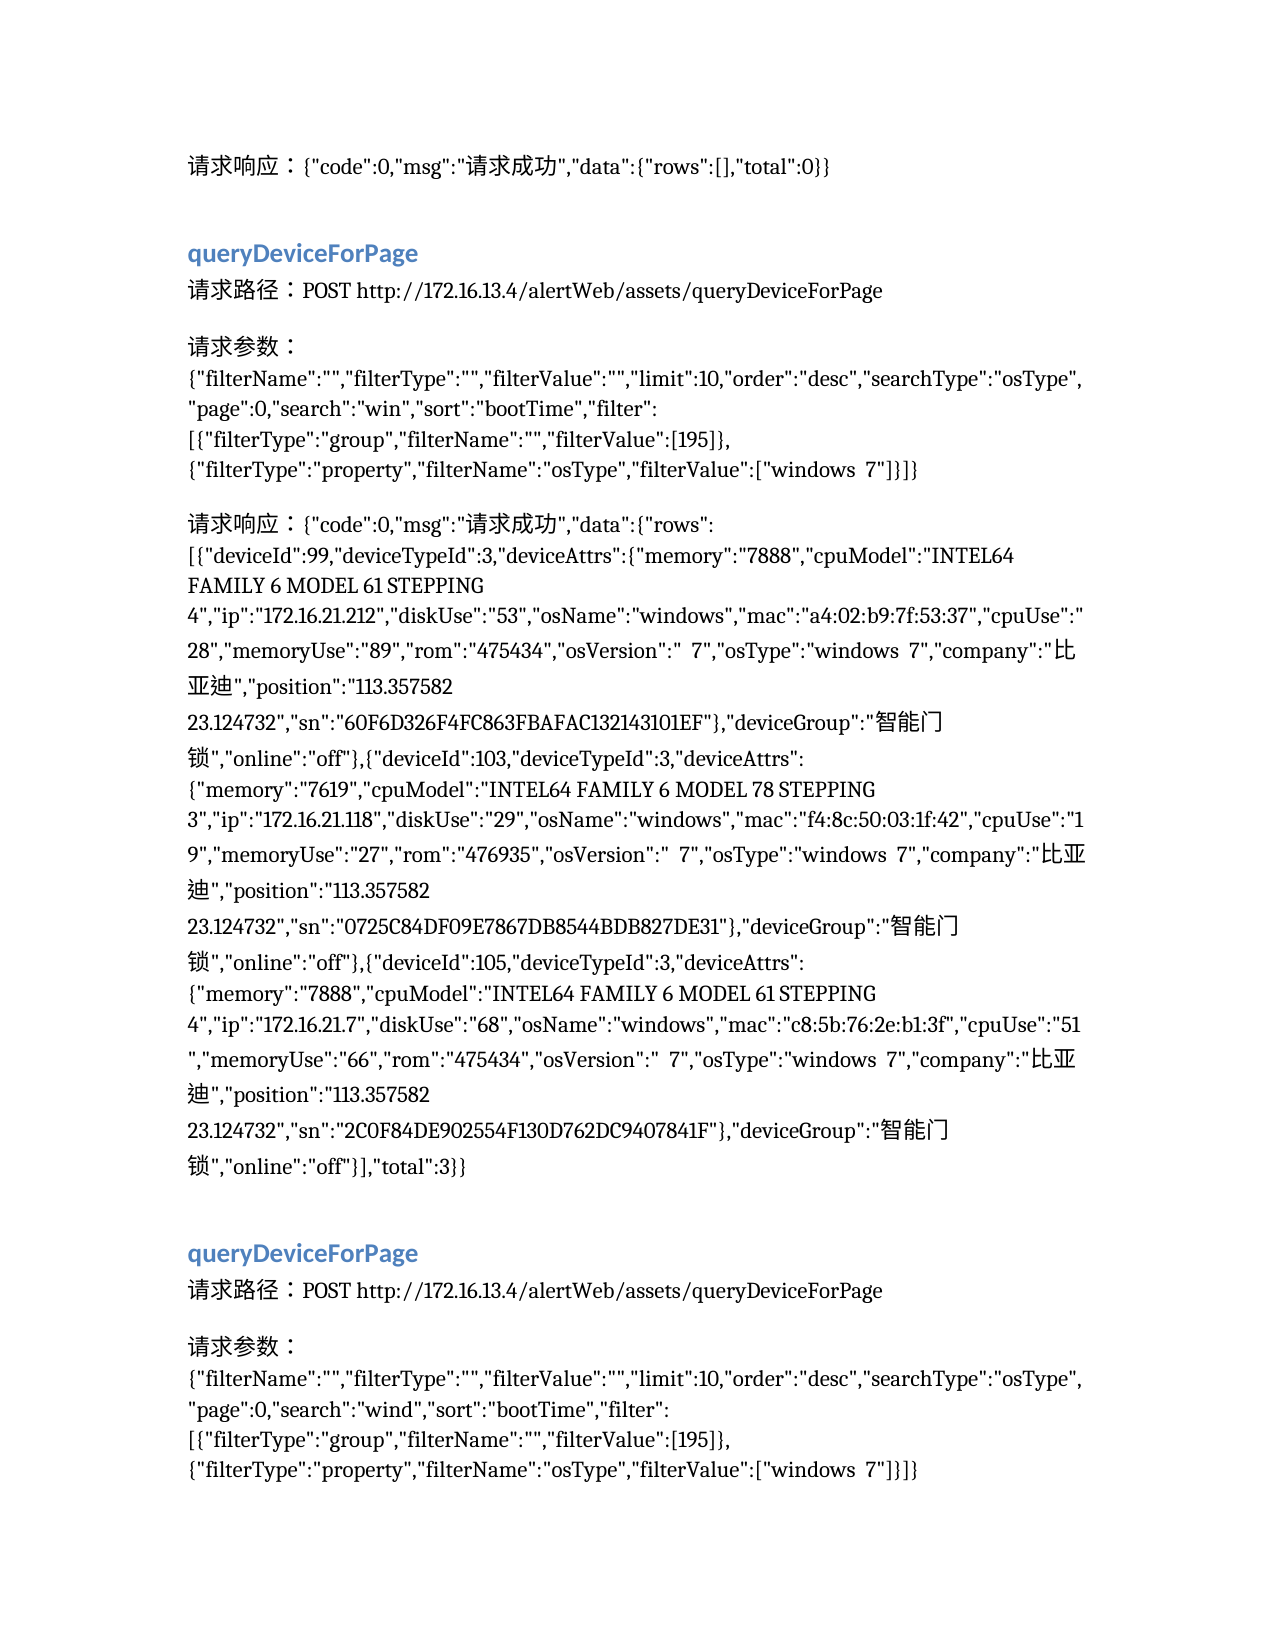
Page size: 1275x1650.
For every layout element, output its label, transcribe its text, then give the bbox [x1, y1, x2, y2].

text 请求参数：{"filterName":"","filterType":"","filterValue":"","limit":10,"order":"desc","searchType":"osType","page":0,"search":"win","sort":"bootTime","filter":[{"filterType":"group","filterName":"","filterValue":[195]},{"filterType":"property","filterName":"osType","filterValue":["windows 7"]}]} [187, 331, 1087, 483]
text 请求参数：{"filterName":"","filterType":"","filterValue":"","limit":10,"order":"desc","searchType":"osType","page":0,"search":"wind","sort":"bootTime","filter":[{"filterType":"group","filterName":"","filterValue":[195]},{"filterType":"property","filterName":"osType","filterValue":["windows 7"]}]} [187, 1331, 1087, 1483]
subtitle queryDeviceForPage [187, 1236, 1087, 1269]
text 请求响应：{"code":0,"msg":"请求成功","data":{"rows":[],"total":0}} [187, 150, 1087, 211]
text 请求路径：POST http://172.16.13.4/alertWeb/assets/queryDeviceForPage [187, 1274, 1087, 1306]
subtitle queryDeviceForPage [187, 236, 1087, 269]
text 请求路径：POST http://172.16.13.4/alertWeb/assets/queryDeviceForPage [187, 274, 1087, 305]
